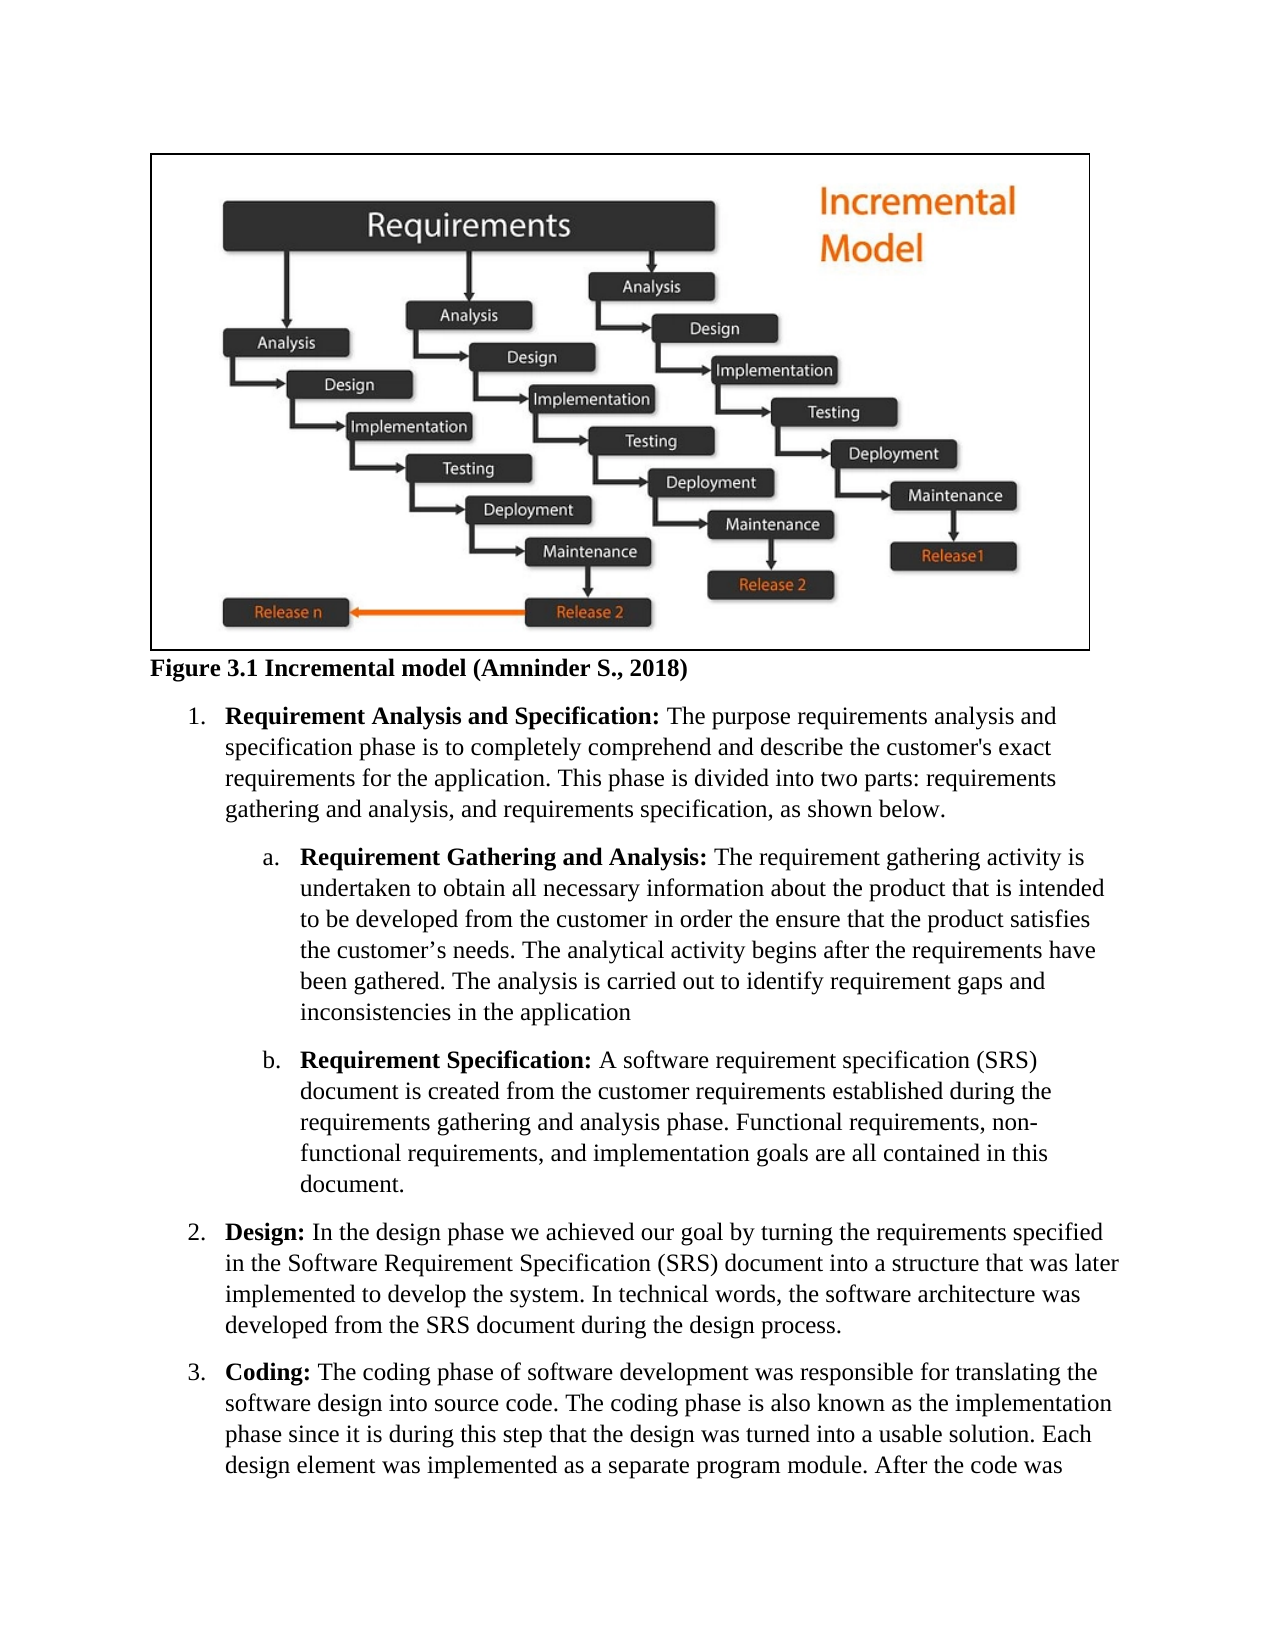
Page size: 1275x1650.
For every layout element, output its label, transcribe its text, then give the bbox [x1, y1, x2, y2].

list Requirement Gathering and Analysis: The requirement gathering activity is undertaken to obtain all necessary information about the product that is intended to be developed from the customer in order the ensure that the product satisfies the customer’s needs. The analytical activity begins after the requirements have been gathered. The analysis is carried out to identify requirement gaps and inconsistencies in the application [262, 842, 1125, 1026]
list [187, 1357, 1125, 1479]
list Requirement Analysis and Specification: The purpose requirements analysis and specification phase is to completely comprehend and describe the customer's exact requirements for the application. This phase is divided into two parts: requirements gathering and analysis, and requirements specification, as shown below. [187, 701, 1125, 823]
picture [152, 155, 1089, 649]
list Design: In the design phase we achieved our goal by turning the requirements specified in the Software Requirement Specification (SRS) document into a structure that was later implemented to develop the system. In technical words, the software architecture was developed from the SRS document during the design process. [187, 1217, 1125, 1338]
list Requirement Specification: A software requirement specification (SRS) document is created from the customer requirements established during the requirements gathering and analysis phase. Functional requirements, non-functional requirements, and implementation goals are all contained in this document. [262, 1045, 1125, 1198]
